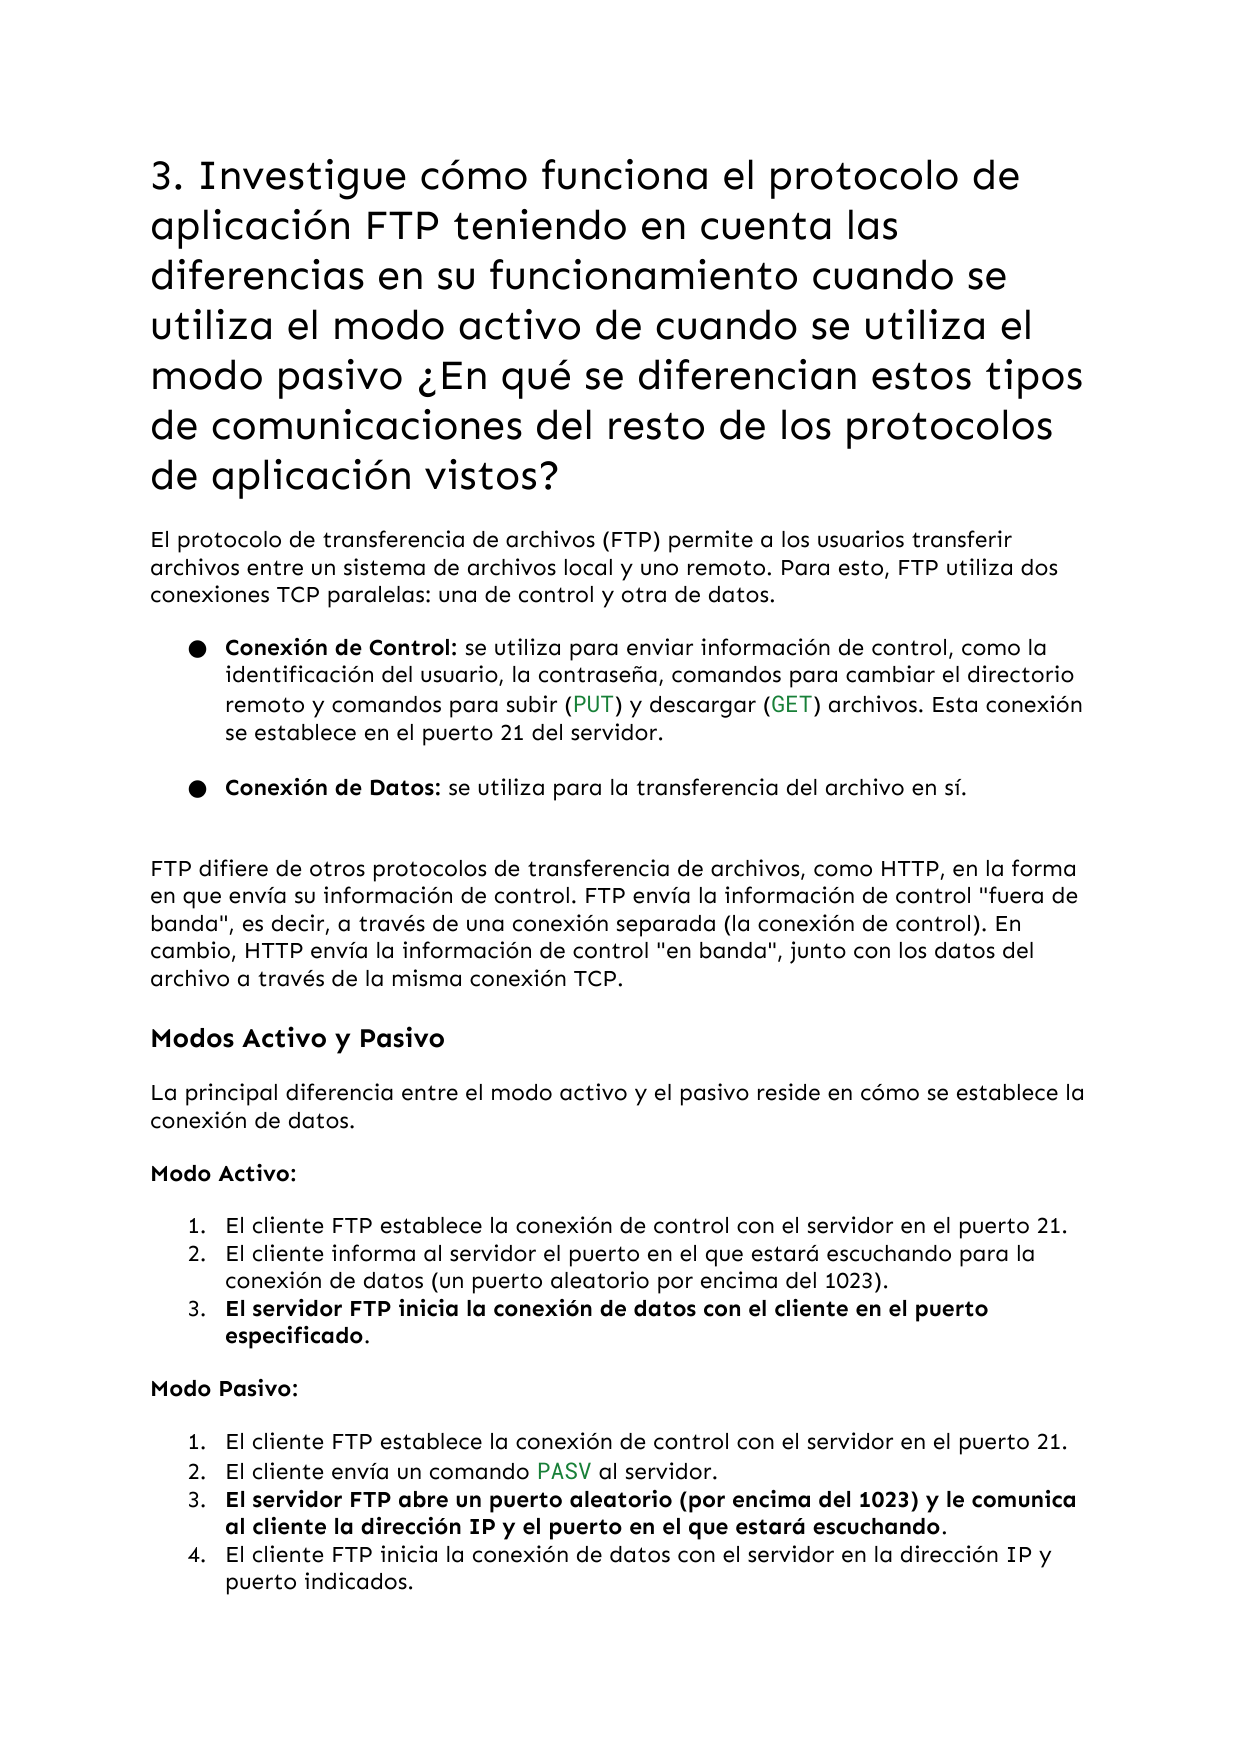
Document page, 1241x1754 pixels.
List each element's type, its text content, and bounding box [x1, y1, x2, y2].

text La principal diferencia entre el modo activo y el pasivo reside en cómo se establece la conexión de datos. [150, 1079, 1090, 1134]
list El cliente FTP establece la conexión de control con el servidor en el puerto 21. [187, 1428, 1090, 1455]
list El servidor FTP inicia la conexión de datos con el cliente en el puerto especificado. [187, 1295, 1090, 1350]
list El cliente envía un comando PASV al servidor. [187, 1455, 1090, 1485]
text FTP difiere de otros protocolos de transferencia de archivos, como HTTP, en la forma en que envía su información de control. FTP envía la información de control "fuera de banda", es decir, a través de una conexión separada (la conexión de control). En cambio, HTTP envía la información de control "en banda", junto con los datos del archivo a través de la misma conexión TCP. [150, 854, 1090, 992]
text Modo Activo: [150, 1159, 1090, 1187]
list Conexión de Datos: se utiliza para la transferencia del archivo en sí. [187, 774, 1090, 829]
text El protocolo de transferencia de archivos (FTP) permite a los usuarios transferir archivos entre un sistema de archivos local y uno remoto. Para esto, FTP utiliza dos conexiones TCP paralelas: una de control y otra de datos. [150, 526, 1090, 608]
list El servidor FTP abre un puerto aleatorio (por encima del 1023) y le comunica al cliente la dirección IP y el puerto en el que estará escuchando. [187, 1485, 1090, 1541]
list Conexión de Control: se utiliza para enviar información de control, como la identificación del usuario, la contraseña, comandos para cambiar el directorio remoto y comandos para subir (PUT) y descargar (GET) archivos. Esta conexión se establece en el puerto 21 del servidor. [187, 633, 1090, 774]
list El cliente informa al servidor el puerto en el que estará escuchando para la conexión de datos (un puerto aleatorio por encima del 1023). [187, 1239, 1090, 1295]
list El cliente FTP inicia la conexión de datos con el servidor en la dirección IP y puerto indicados. [187, 1541, 1090, 1596]
subtitle Modos Activo y Pasivo [150, 1022, 1090, 1054]
subtitle 3. Investigue cómo funciona el protocolo de aplicación FTP teniendo en cuenta las diferencias en su funcionamiento cuando se utiliza el modo activo de cuando se utiliza el modo pasivo ¿En qué se diferencian estos tipos de comunicaciones del resto de los protocolos de aplicación vistos? [150, 150, 1090, 501]
list El cliente FTP establece la conexión de control con el servidor en el puerto 21. [187, 1212, 1090, 1239]
text Modo Pasivo: [150, 1375, 1090, 1403]
